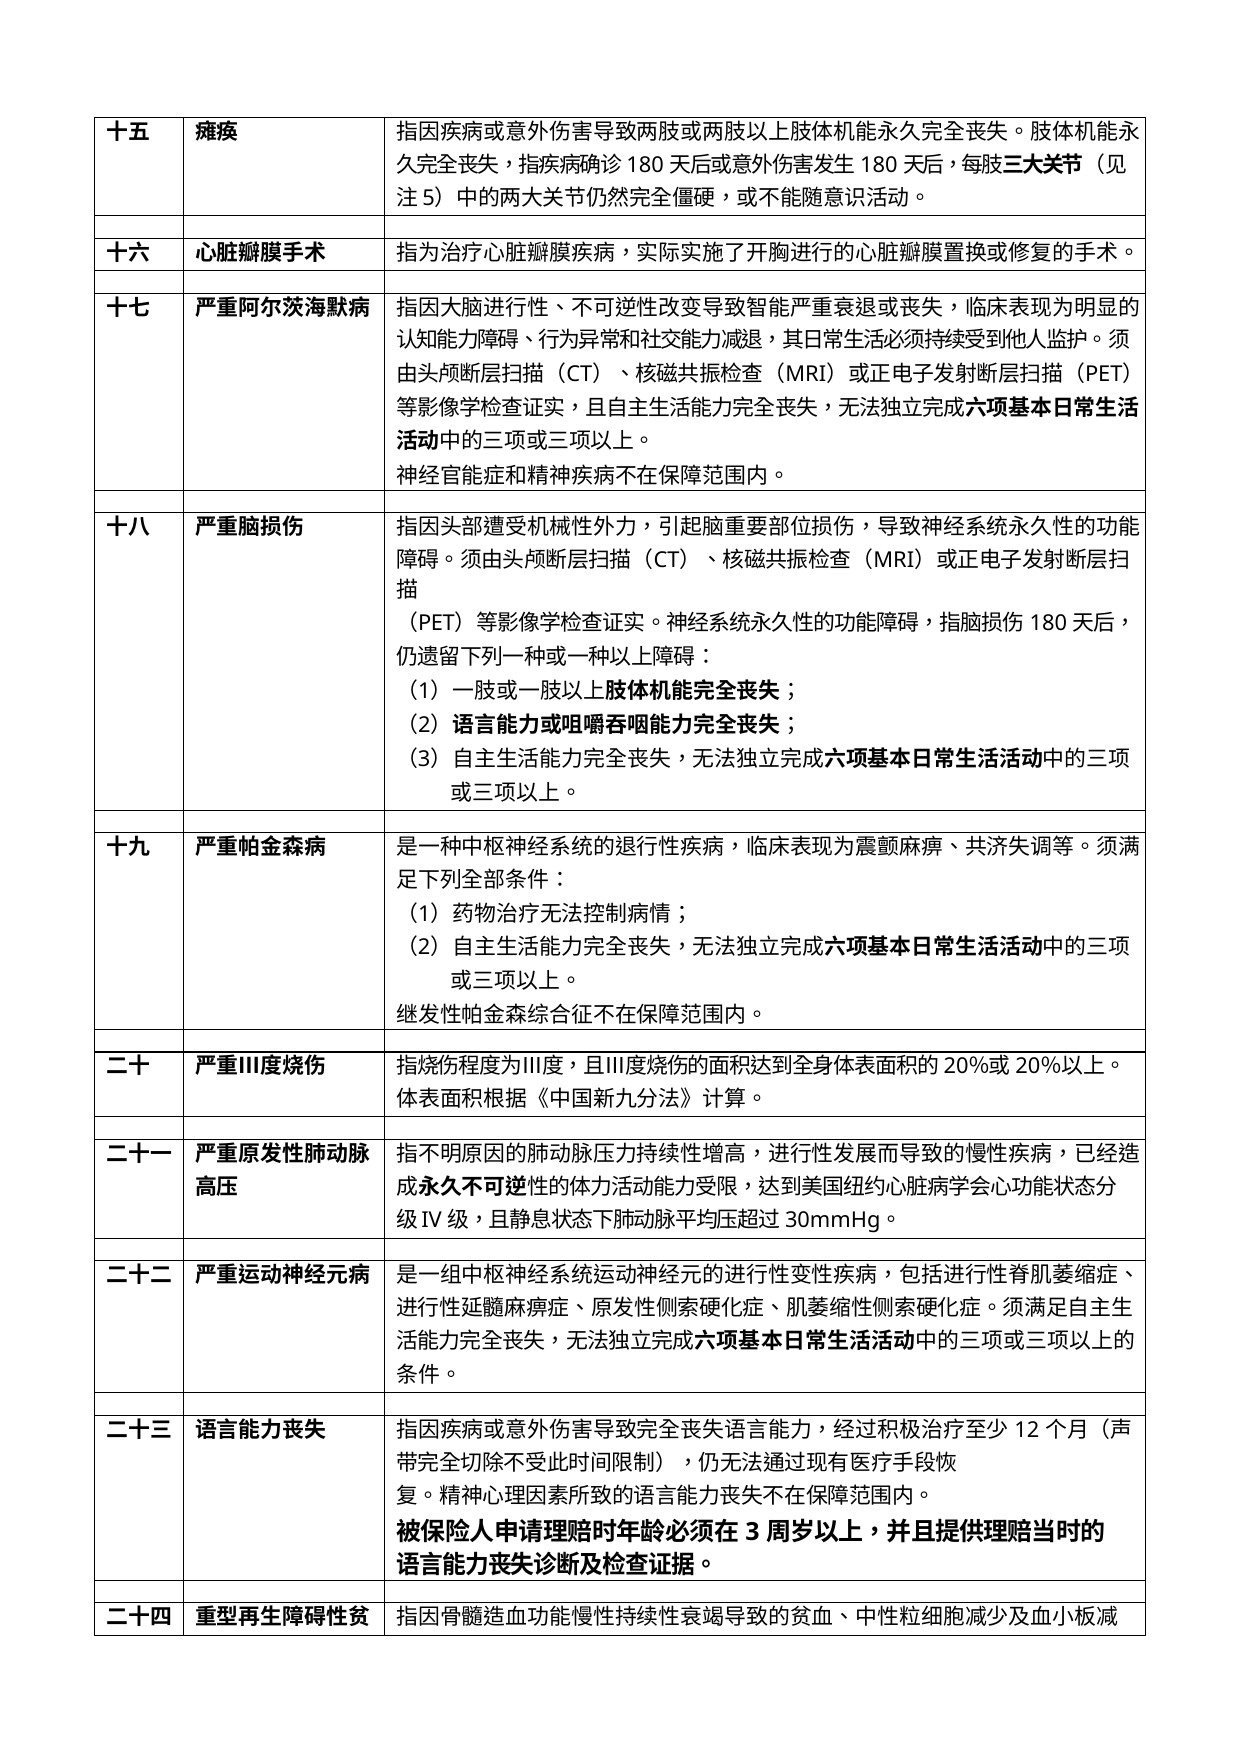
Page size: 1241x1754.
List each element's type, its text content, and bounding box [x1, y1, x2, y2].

table_cell 严重脑损伤 [184, 513, 384, 809]
table_cell 重型再生障碍性贫 [184, 1603, 384, 1635]
table_cell [385, 216, 1145, 238]
table_cell [184, 1581, 384, 1602]
table_cell 严重Ⅲ度烧伤 [184, 1053, 384, 1116]
table_cell 指为治疗心脏瓣膜疾病，实际实施了开胸进行的心脏瓣膜置换或修复的手术。 [385, 239, 1145, 270]
table_cell 指因大脑进行性、不可逆性改变导致智能严重衰退或丧失，临床表现为明显的 认知能力障碍、行为异常和社交能力减退，其日常生活必须持续受到他人监护。须由头颅断层扫描（CT）、核磁共振检查（MRI）或正电子发射断层扫描（PET）等影像学检查证实，且自主生活能力完全丧失，无法独立完成六项基本日常生活活动中的三项或三项以上。 神经官能症和精神疾病不在保障范围内。 [385, 294, 1145, 489]
table_cell 严重原发性肺动脉 高压 [184, 1140, 384, 1237]
table_cell 十八 [95, 513, 183, 809]
table_cell 十六 [95, 239, 183, 270]
table_cell 二十三 [95, 1416, 183, 1580]
table_cell 是一种中枢神经系统的退行性疾病，临床表现为震颤麻痹、共济失调等。须满 足下列全部条件： （1）药物治疗无法控制病情； （2）自主生活能力完全丧失，无法独立完成六项基本日常生活活动中的三项或三项以上。 继发性帕金森综合征不在保障范围内。 [385, 833, 1145, 1029]
table_cell [184, 811, 384, 832]
table_cell [184, 271, 384, 293]
table_cell 十九 [95, 833, 183, 1029]
table_cell [95, 811, 183, 832]
table_cell [184, 1239, 384, 1260]
table_cell 严重帕金森病 [184, 833, 384, 1029]
table_cell [95, 271, 183, 293]
table_cell [184, 216, 384, 238]
table_cell [184, 1030, 384, 1051]
table_cell 严重阿尔茨海默病 [184, 294, 384, 489]
table_cell [95, 491, 183, 512]
table_cell 指因疾病或意外伤害导致完全丧失语言能力，经过积极治疗至少 12 个月（声 带完全切除不受此时间限制），仍无法通过现有医疗手段恢复。精神心理因素所致的语言能力丧失不在保障范围内。 被保险人申请理赔时年龄必须在 3 周岁以上，并且提供理赔当时的语言能力丧失诊断及检查证据。 [385, 1416, 1145, 1580]
table_header 十五 [95, 118, 183, 215]
table_cell [385, 1393, 1145, 1414]
table_cell [385, 1030, 1145, 1051]
table_cell [95, 1239, 183, 1260]
table_cell [385, 1117, 1145, 1139]
table_cell 二十 [95, 1053, 183, 1116]
table_cell [385, 1239, 1145, 1260]
table_cell 指不明原因的肺动脉压力持续性增高，进行性发展而导致的慢性疾病，已经造 成永久不可逆性的体力活动能力受限，达到美国纽约心脏病学会心功能状态分级 IV 级，且静息状态下肺动脉平均压超过 30mmHg。 [385, 1140, 1145, 1237]
table_cell [95, 1581, 183, 1602]
table_cell 指因骨髓造血功能慢性持续性衰竭导致的贫血、中性粒细胞减少及血小板减 [385, 1603, 1145, 1635]
table_cell [385, 491, 1145, 512]
table_cell 指因头部遭受机械性外力，引起脑重要部位损伤，导致神经系统永久性的功能 障碍。须由头颅断层扫描（CT）、核磁共振检查（MRI）或正电子发射断层扫描 （PET）等影像学检查证实。神经系统永久性的功能障碍，指脑损伤 180 天后， 仍遗留下列一种或一种以上障碍： （1）一肢或一肢以上肢体机能完全丧失； （2）语言能力或咀嚼吞咽能力完全丧失； （3）自主生活能力完全丧失，无法独立完成六项基本日常生活活动中的三项或三项以上。 [385, 513, 1145, 809]
table_header 瘫痪 [184, 118, 384, 215]
table_cell 二十一 [95, 1140, 183, 1237]
table_cell 是一组中枢神经系统运动神经元的进行性变性疾病，包括进行性脊肌萎缩症、 进行性延髓麻痹症、原发性侧索硬化症、肌萎缩性侧索硬化症。须满足自主生活能力完全丧失，无法独立完成六项基本日常生活活动中的三项或三项以上的条件。 [385, 1261, 1145, 1392]
table_cell [184, 491, 384, 512]
table_cell 指烧伤程度为Ⅲ度，且Ⅲ度烧伤的面积达到全身体表面积的 20％或 20％以上。 体表面积根据《中国新九分法》计算。 [385, 1053, 1145, 1116]
table_cell 二十二 [95, 1261, 183, 1392]
table_cell 十七 [95, 294, 183, 489]
table_cell [184, 1393, 384, 1414]
table_cell [385, 1581, 1145, 1602]
table_cell [95, 1030, 183, 1051]
table_cell [184, 1117, 384, 1139]
table_cell [385, 271, 1145, 293]
table_cell 心脏瓣膜手术 [184, 239, 384, 270]
table_cell [95, 216, 183, 238]
table_cell [95, 1393, 183, 1414]
table_cell [385, 811, 1145, 832]
table_cell 二十四 [95, 1603, 183, 1635]
table_cell 严重运动神经元病 [184, 1261, 384, 1392]
table_cell 语言能力丧失 [184, 1416, 384, 1580]
table_cell [95, 1117, 183, 1139]
table_header 指因疾病或意外伤害导致两肢或两肢以上肢体机能永久完全丧失。肢体机能永 久完全丧失，指疾病确诊 180 天后或意外伤害发生 180 天后，每肢三大关节（见注 5）中的两大关节仍然完全僵硬，或不能随意识活动。 [385, 118, 1145, 215]
